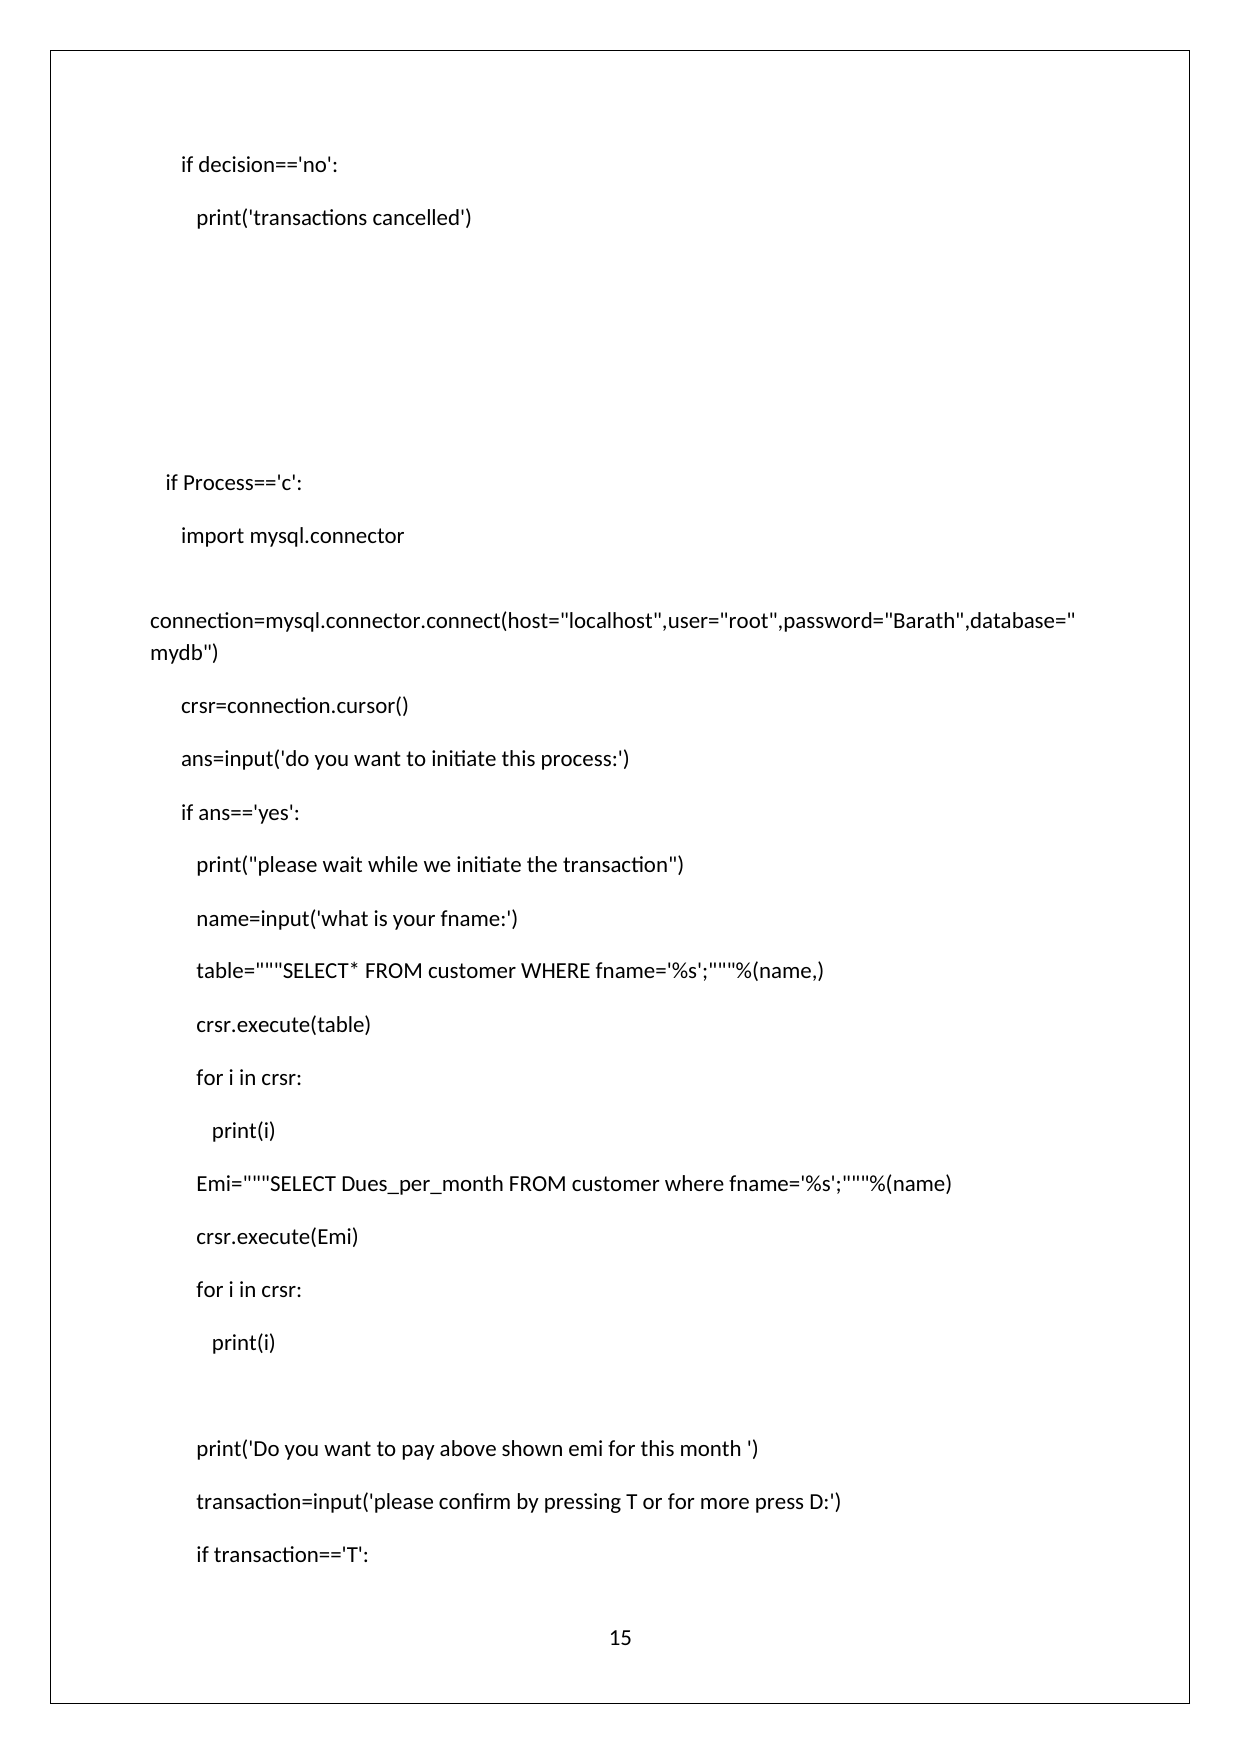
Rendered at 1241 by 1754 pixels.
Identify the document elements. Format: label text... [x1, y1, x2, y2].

text if decision=='no': [150, 150, 1090, 178]
text ans=input('do you want to initiate this process:') [150, 744, 1090, 773]
text print(i) [150, 1328, 1090, 1356]
text for i in crsr: [150, 1063, 1090, 1091]
text if transaction=='T': [150, 1540, 1090, 1568]
text if Process=='c': [150, 468, 1090, 496]
text print('Do you want to pay above shown emi for this month ') [150, 1434, 1090, 1462]
text crsr.execute(Emi) [150, 1222, 1090, 1250]
text print('transactions cancelled') [150, 203, 1090, 231]
text crsr=connection.cursor() [150, 692, 1090, 719]
text transaction=input('please confirm by pressing T or for more press D:') [150, 1487, 1090, 1515]
text print("please wait while we initiate the transaction") [150, 851, 1090, 879]
text table="""SELECT* FROM customer WHERE fname='%s';"""%(name,) [150, 957, 1090, 985]
text print(i) [150, 1116, 1090, 1144]
text crsr.execute(table) [150, 1010, 1090, 1038]
text if ans=='yes': [150, 798, 1090, 826]
text name=input('what is your fname:') [150, 904, 1090, 932]
text Emi="""SELECT Dues_per_month FROM customer where fname='%s';"""%(name) [150, 1169, 1090, 1197]
text for i in crsr: [150, 1275, 1090, 1303]
text import mysql.connector [150, 521, 1090, 549]
text connection=mysql.connector.connect(host="localhost",user="root",password="Barath",database="mydb") [150, 574, 1090, 667]
